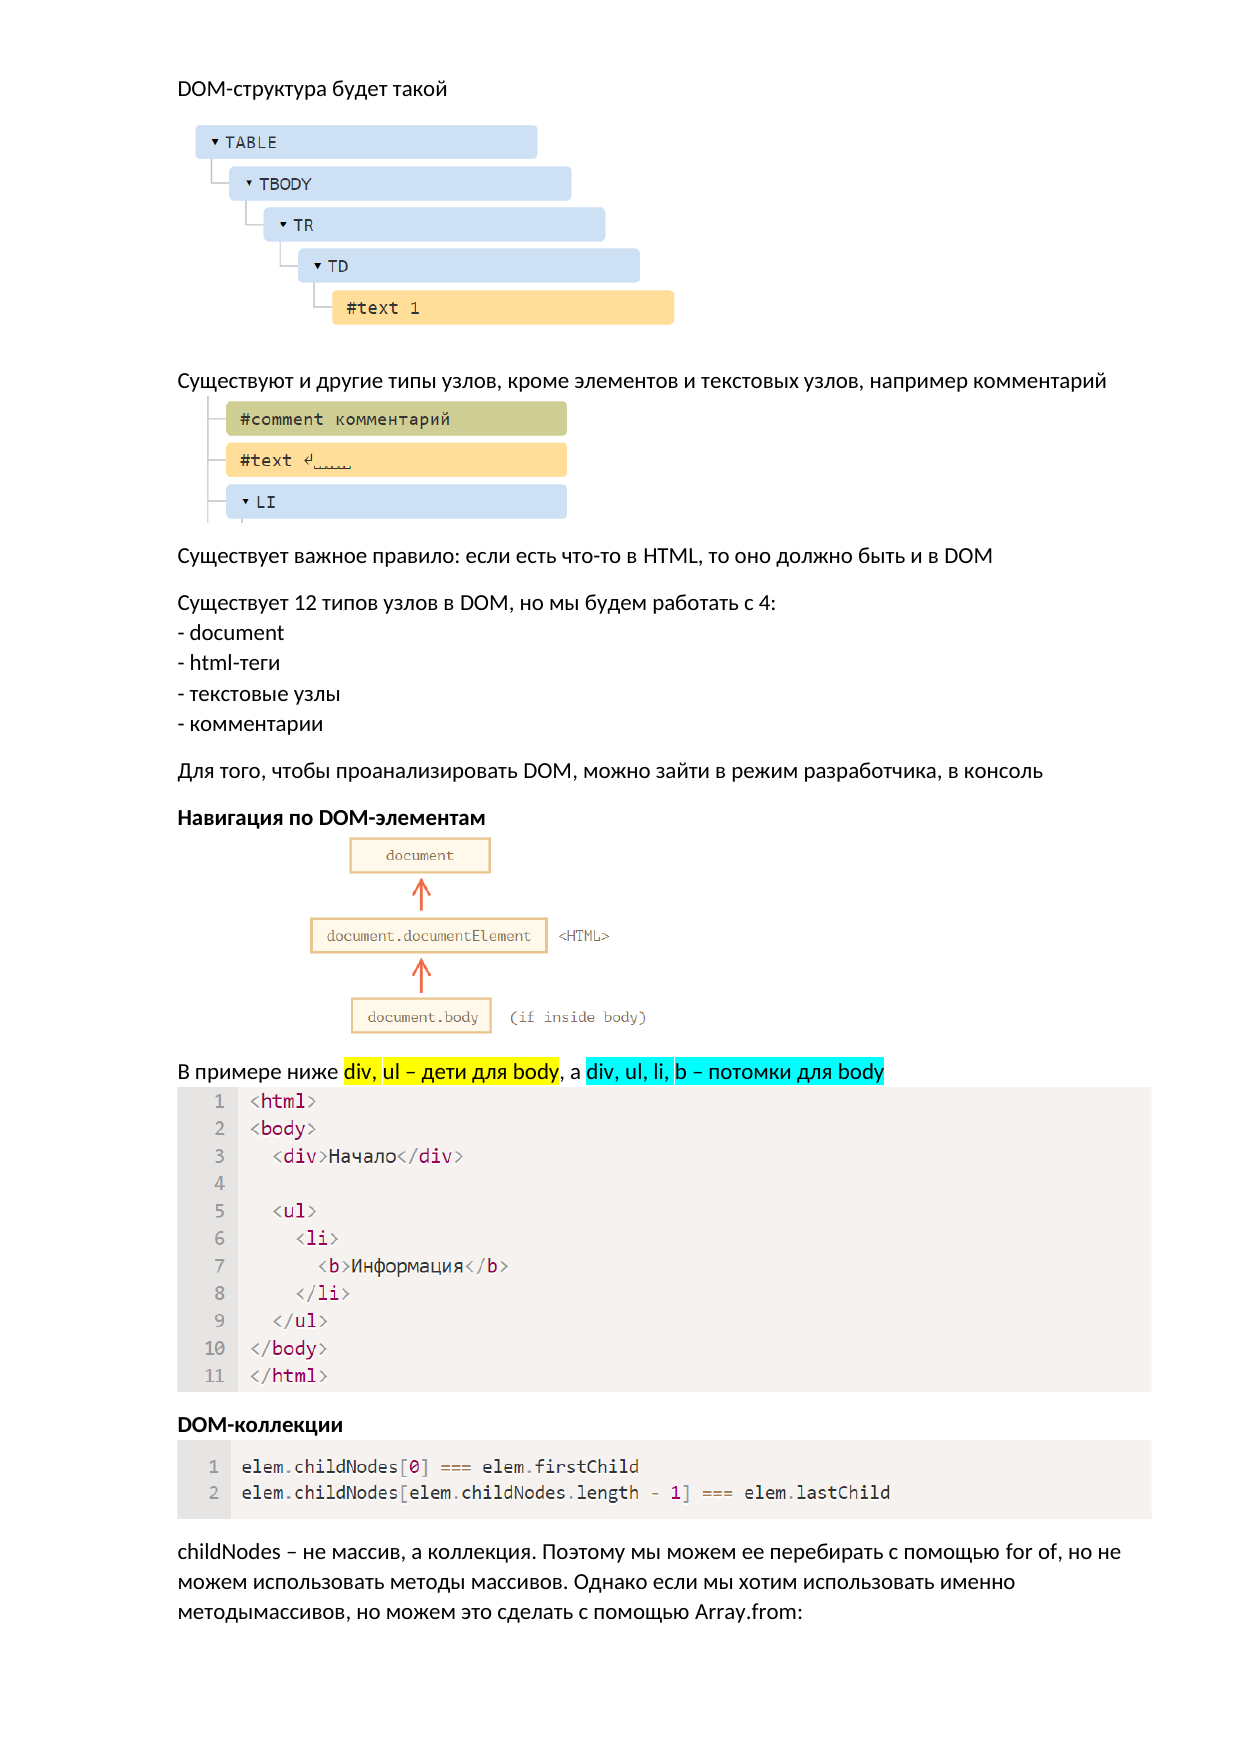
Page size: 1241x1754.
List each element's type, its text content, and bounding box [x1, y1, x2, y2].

text В примере ниже div, ul – дети для body, а div, ul, li, b – потомки для body [177, 1057, 1152, 1087]
text childNodes – не массив, а коллекция. Поэтому мы можем ее перебирать с помощью for of, но не можем использовать методы массивов. Однако если мы хотим использовать именно методымассивов, но можем это сделать с помощью Array.from: [177, 1537, 1152, 1625]
text Существует 12 типов узлов в DOM, но мы будем работать с 4: - document - html-теги - текстовые узлы - комментарии [177, 588, 1152, 737]
text Для того, чтобы проанализировать DOM, можно зайти в режим разработчика, в консоль [177, 756, 1152, 784]
picture [177, 832, 1152, 1039]
text DOM-коллекции [177, 1410, 1152, 1440]
text DOM-структура будет такой [177, 74, 1152, 104]
text Существуют и другие типы узлов, кроме элементов и текстовых узлов, например комментарий [177, 366, 1152, 396]
text Навигация по DOM-элементам [177, 803, 1152, 832]
picture [177, 1440, 1152, 1519]
picture [177, 396, 1152, 523]
picture [177, 1087, 1152, 1392]
picture [177, 104, 1152, 348]
text Существует важное правило: если есть что-то в HTML, то оно должно быть и в DOM [177, 541, 1152, 569]
